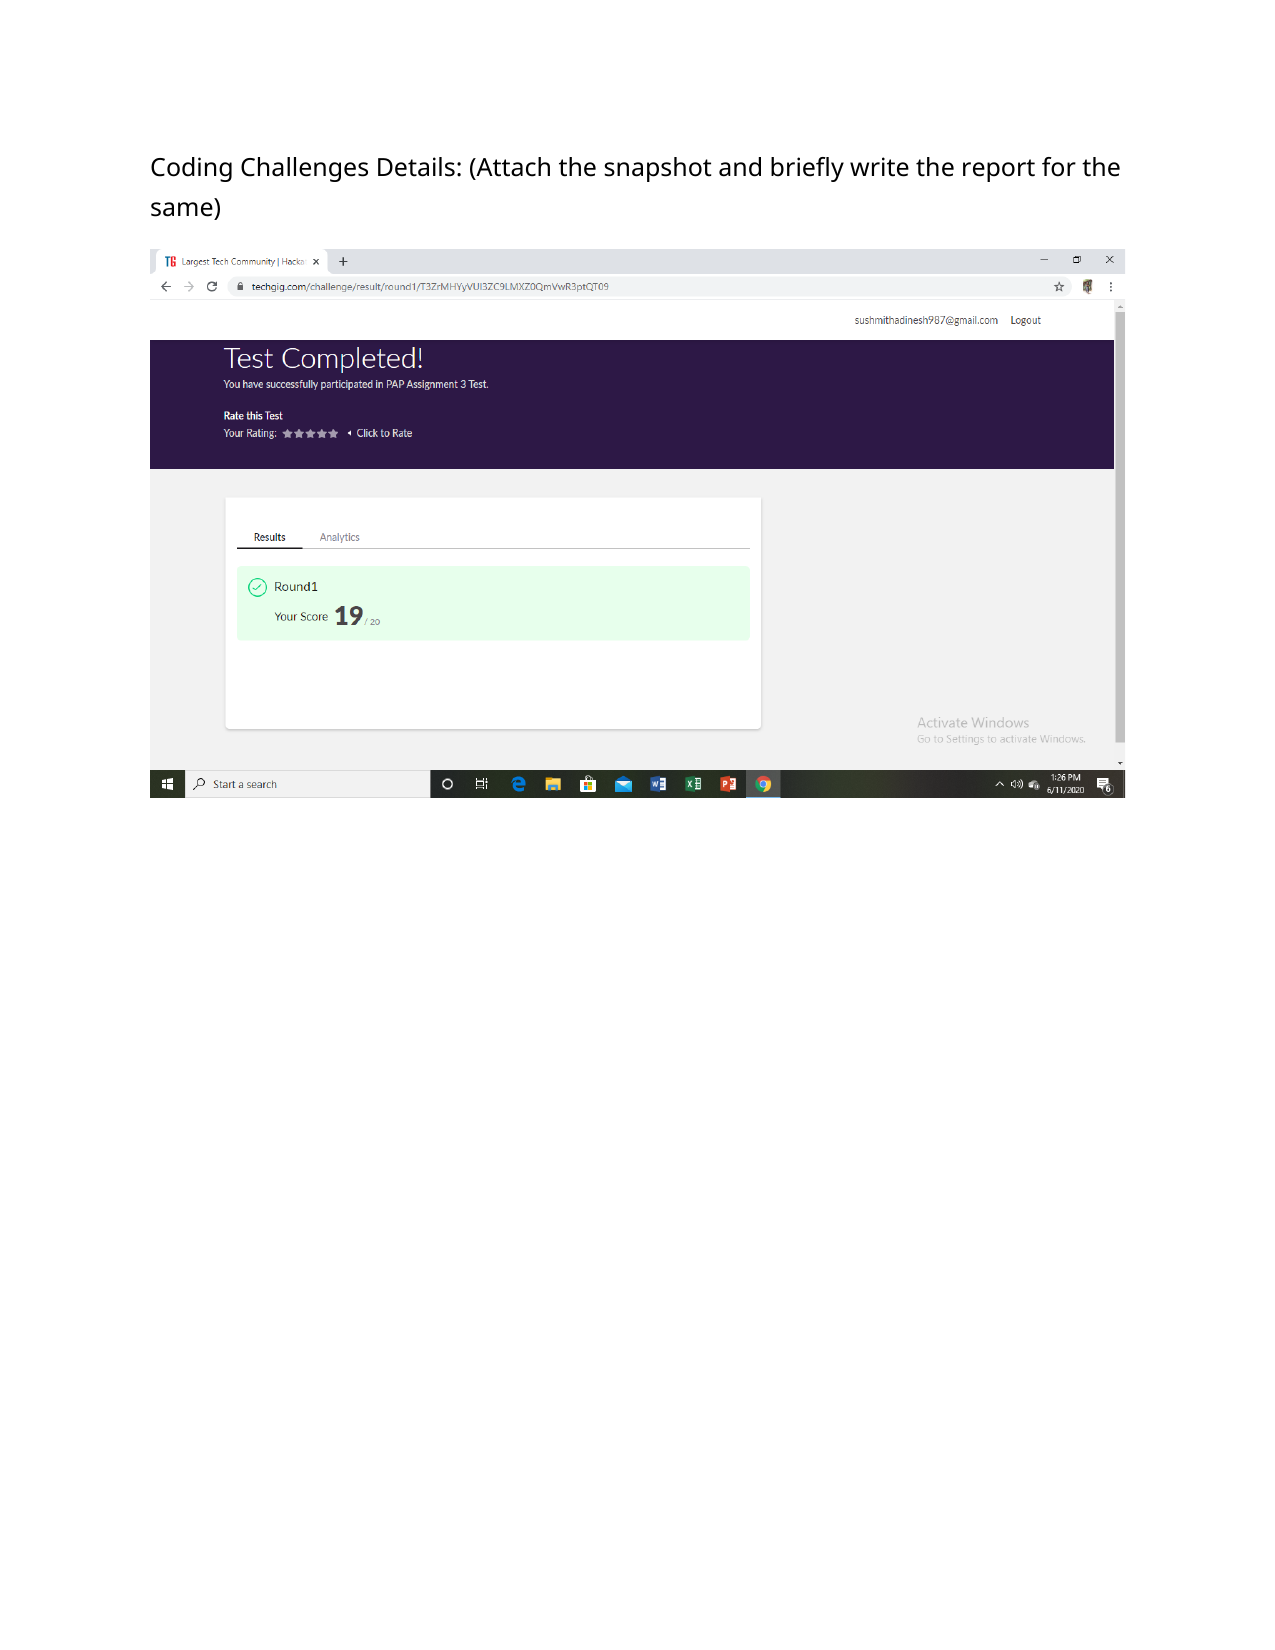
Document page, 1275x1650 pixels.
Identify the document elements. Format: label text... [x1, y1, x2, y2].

text Coding Challenges Details: (Attach the snapshot and briefly write the report for the same) [150, 150, 1125, 223]
picture [150, 249, 1125, 798]
